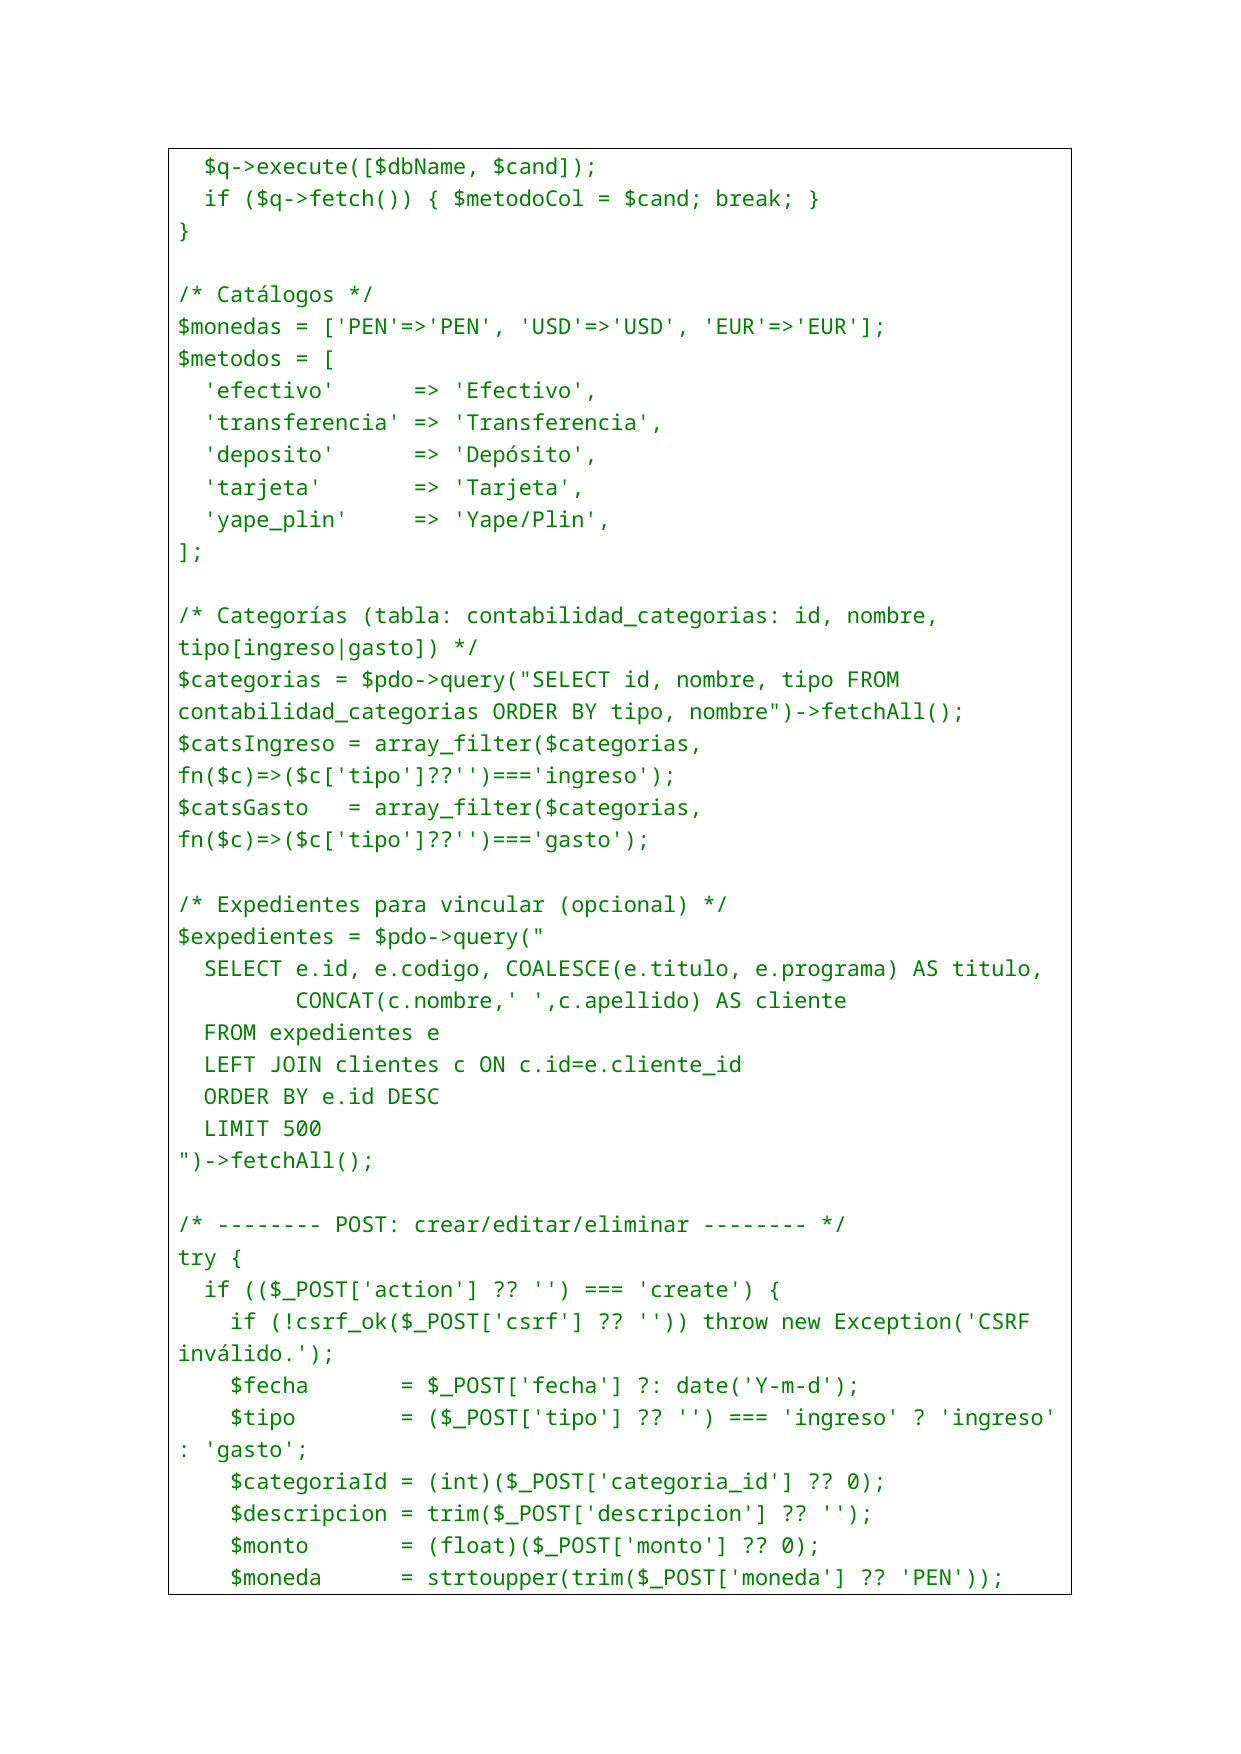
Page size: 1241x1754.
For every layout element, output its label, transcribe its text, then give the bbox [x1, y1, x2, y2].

text ]; [169, 533, 1071, 565]
text 'tarjeta' => 'Tarjeta', [169, 468, 1071, 501]
text $metodos = [ [169, 340, 1071, 372]
text $monto = (float)($_POST['monto'] ?? 0); [169, 1527, 1071, 1559]
text $monedas = ['PEN'=>'PEN', 'USD'=>'USD', 'EUR'=>'EUR']; [169, 308, 1071, 340]
text if ($q->fetch()) { $metodoCol = $cand; break; } [169, 180, 1071, 212]
text $q->execute([$dbName, $cand]); [169, 149, 1071, 180]
text LIMIT 500 [169, 1110, 1071, 1142]
text /* -------- POST: crear/editar/eliminar -------- */ [169, 1206, 1071, 1238]
text CONCAT(c.nombre,' ',c.apellido) AS cliente [169, 982, 1071, 1014]
text $moneda = strtoupper(trim($_POST['moneda'] ?? 'PEN')); [169, 1559, 1071, 1594]
text $catsGasto = array_filter($categorias, fn($c)=>($c['tipo']??'')==='gasto'); [169, 789, 1071, 853]
text $expedientes = $pdo->query(" [169, 918, 1071, 950]
text if (($_POST['action'] ?? '') === 'create') { [169, 1271, 1071, 1303]
text $descripcion = trim($_POST['descripcion'] ?? ''); [169, 1495, 1071, 1527]
text LEFT JOIN clientes c ON c.id=e.cliente_id [169, 1046, 1071, 1078]
text $categoriaId = (int)($_POST['categoria_id'] ?? 0); [169, 1463, 1071, 1495]
text /* Catálogos */ [169, 276, 1071, 308]
text 'transferencia' => 'Transferencia', [169, 404, 1071, 436]
text SELECT e.id, e.codigo, COALESCE(e.titulo, e.programa) AS titulo, [169, 950, 1071, 982]
text if (!csrf_ok($_POST['csrf'] ?? '')) throw new Exception('CSRF inválido.'); [169, 1303, 1071, 1367]
text try { [169, 1238, 1071, 1271]
text 'efectivo' => 'Efectivo', [169, 372, 1071, 404]
text 'deposito' => 'Depósito', [169, 436, 1071, 468]
text /* Expedientes para vincular (opcional) */ [169, 886, 1071, 918]
text $tipo = ($_POST['tipo'] ?? '') === 'ingreso' ? 'ingreso' : 'gasto'; [169, 1399, 1071, 1463]
text /* Categorías (tabla: contabilidad_categorias: id, nombre, tipo[ingreso|gasto]) */ [169, 597, 1071, 661]
text } [169, 212, 1071, 244]
text $catsIngreso = array_filter($categorias, fn($c)=>($c['tipo']??'')==='ingreso'); [169, 725, 1071, 789]
text ")->fetchAll(); [169, 1142, 1071, 1174]
text FROM expedientes e [169, 1014, 1071, 1046]
text ORDER BY e.id DESC [169, 1078, 1071, 1110]
text $categorias = $pdo->query("SELECT id, nombre, tipo FROM contabilidad_categorias ORDER BY tipo, nombre")->fetchAll(); [169, 661, 1071, 725]
text $fecha = $_POST['fecha'] ?: date('Y-m-d'); [169, 1367, 1071, 1399]
text 'yape_plin' => 'Yape/Plin', [169, 501, 1071, 533]
